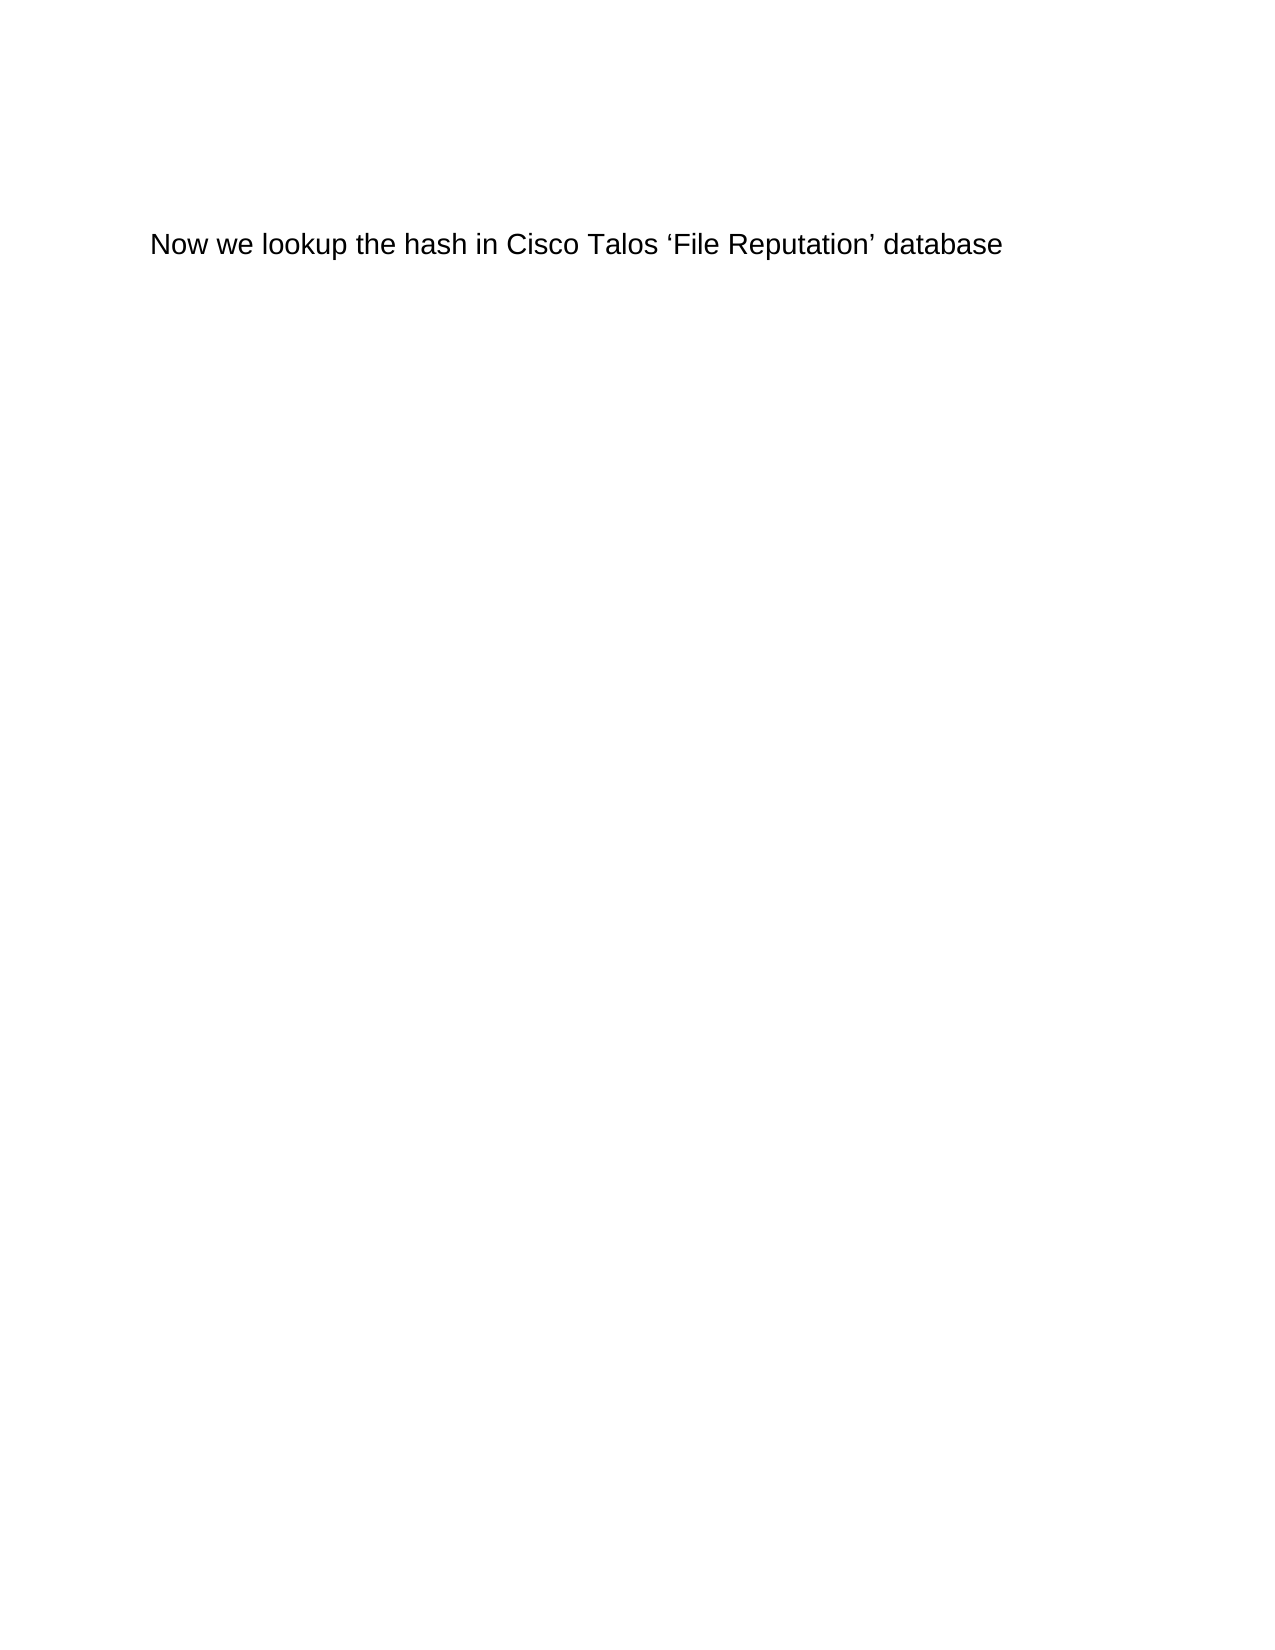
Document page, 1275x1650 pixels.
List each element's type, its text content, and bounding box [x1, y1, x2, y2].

text Now we lookup the hash in Cisco Talos ‘File Reputation’ database [150, 227, 1125, 261]
